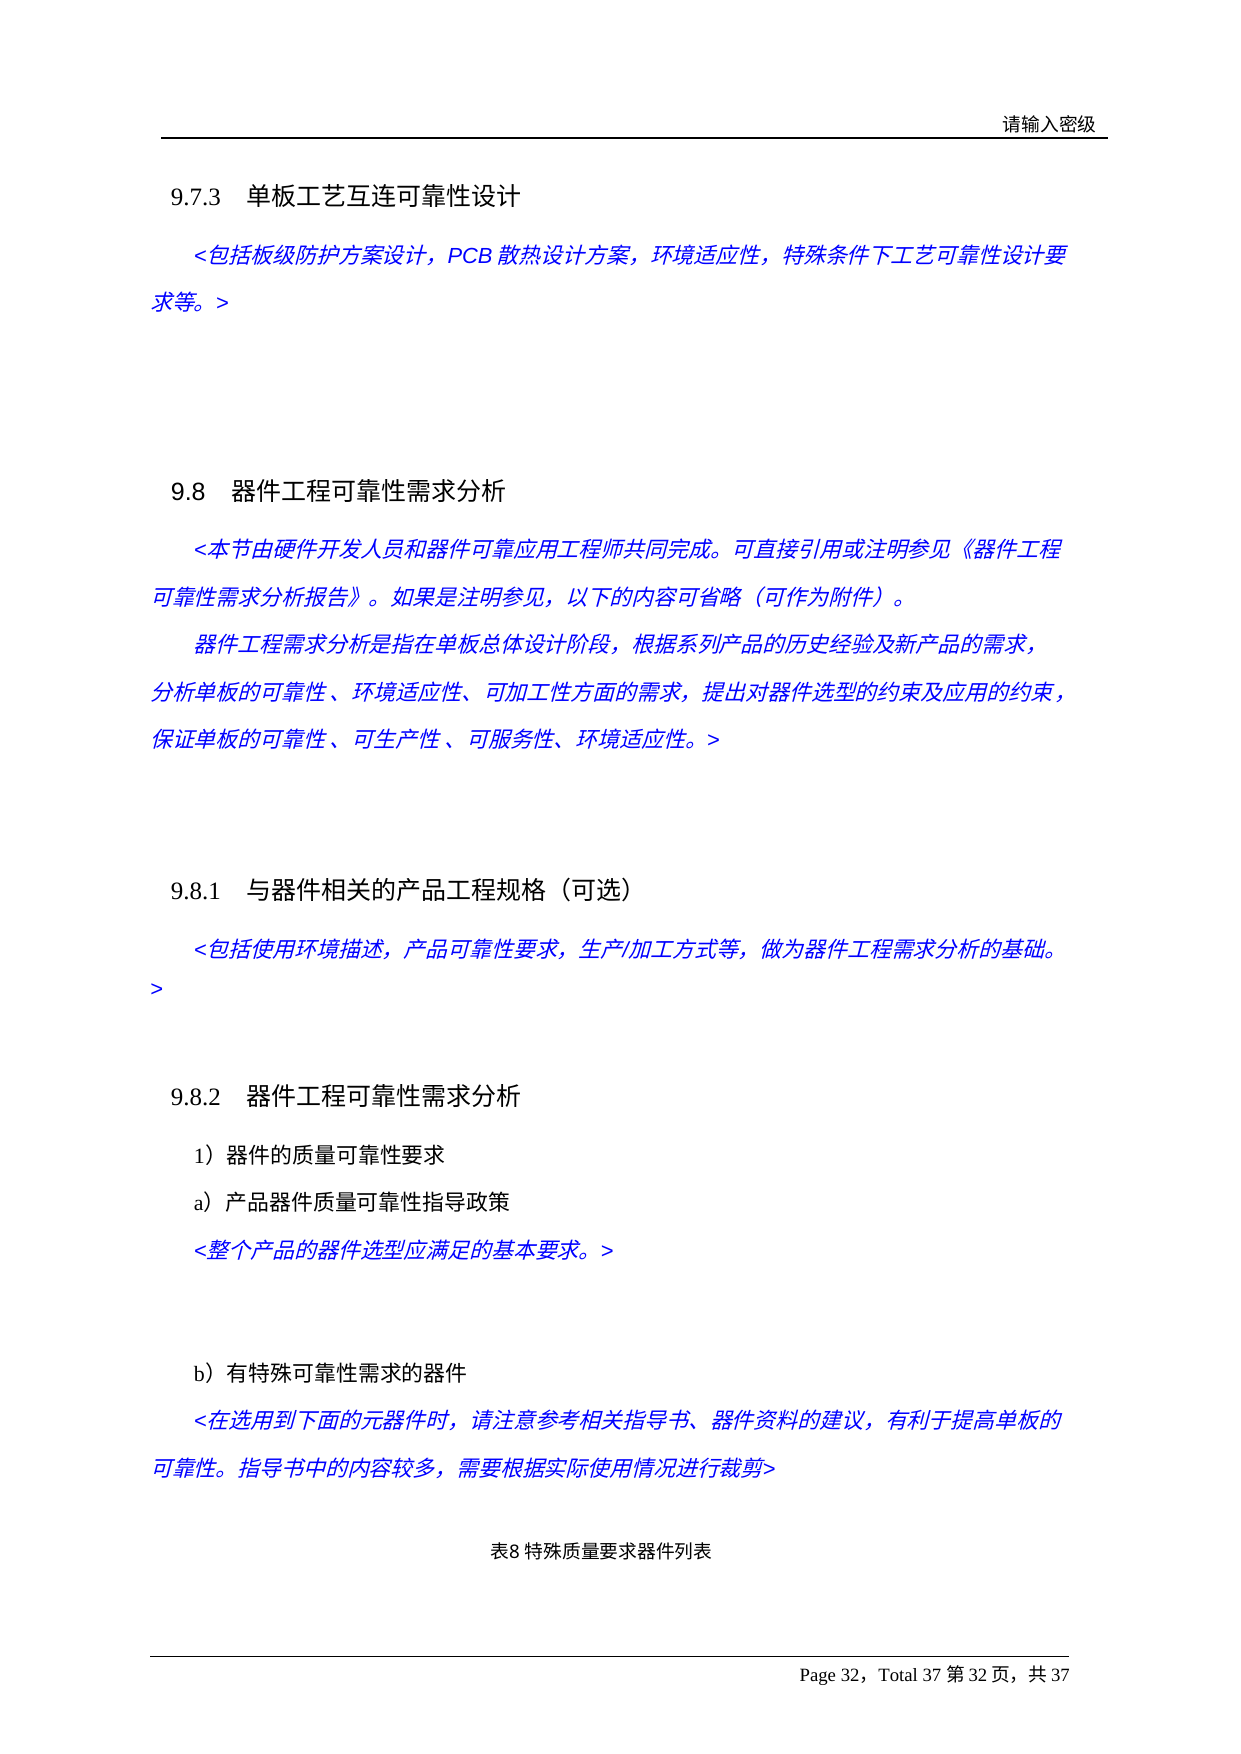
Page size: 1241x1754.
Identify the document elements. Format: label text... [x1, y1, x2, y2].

text <在选用到下面的元器件时，请注意参考相关指导书、器件资料的建议，有利于提高单板的可靠性。指导书中的内容较多，需要根据实际使用情况进行裁剪> [150, 1403, 1069, 1483]
text 1）器件的质量可靠性要求 [150, 1138, 1069, 1169]
text 器件工程需求分析是指在单板总体设计阶段，根据系列产品的历史经验及新产品的需求，分析单板的可靠性 、环境适应性、可加工性方面的需求，提出对器件选型的约束及应用的约束，保证单板的可靠性 、可生产性 、可服务性、环境适应性。> [150, 627, 1069, 754]
text 特殊质量要求器件列表 [150, 1536, 1069, 1563]
subtitle 器件工程可靠性需求分析 [171, 1077, 1069, 1113]
text <包括板级防护方案设计，PCB散热设计方案，环境适应性，特殊条件下工艺可靠性设计要求等。> [150, 238, 1069, 317]
text a）产品器件质量可靠性指导政策 [150, 1185, 1069, 1217]
subtitle 与器件相关的产品工程规格（可选） [171, 870, 1069, 907]
text <本节由硬件开发人员和器件可靠应用工程师共同完成。可直接引用或注明参见《器件工程可靠性需求分析报告》。如果是注明参见，以下的内容可省略（可作为附件）。 [150, 532, 1069, 611]
text b）有特殊可靠性需求的器件 [150, 1356, 1069, 1388]
text <整个产品的器件选型应满足的基本要求。> [150, 1233, 1069, 1264]
text <包括使用环境描述，产品可靠性要求，生产/加工方式等，做为器件工程需求分析的基础。> [150, 932, 1069, 1001]
subtitle 器件工程可靠性需求分析 [171, 471, 1069, 507]
subtitle 单板工艺互连可靠性设计 [171, 176, 1069, 213]
